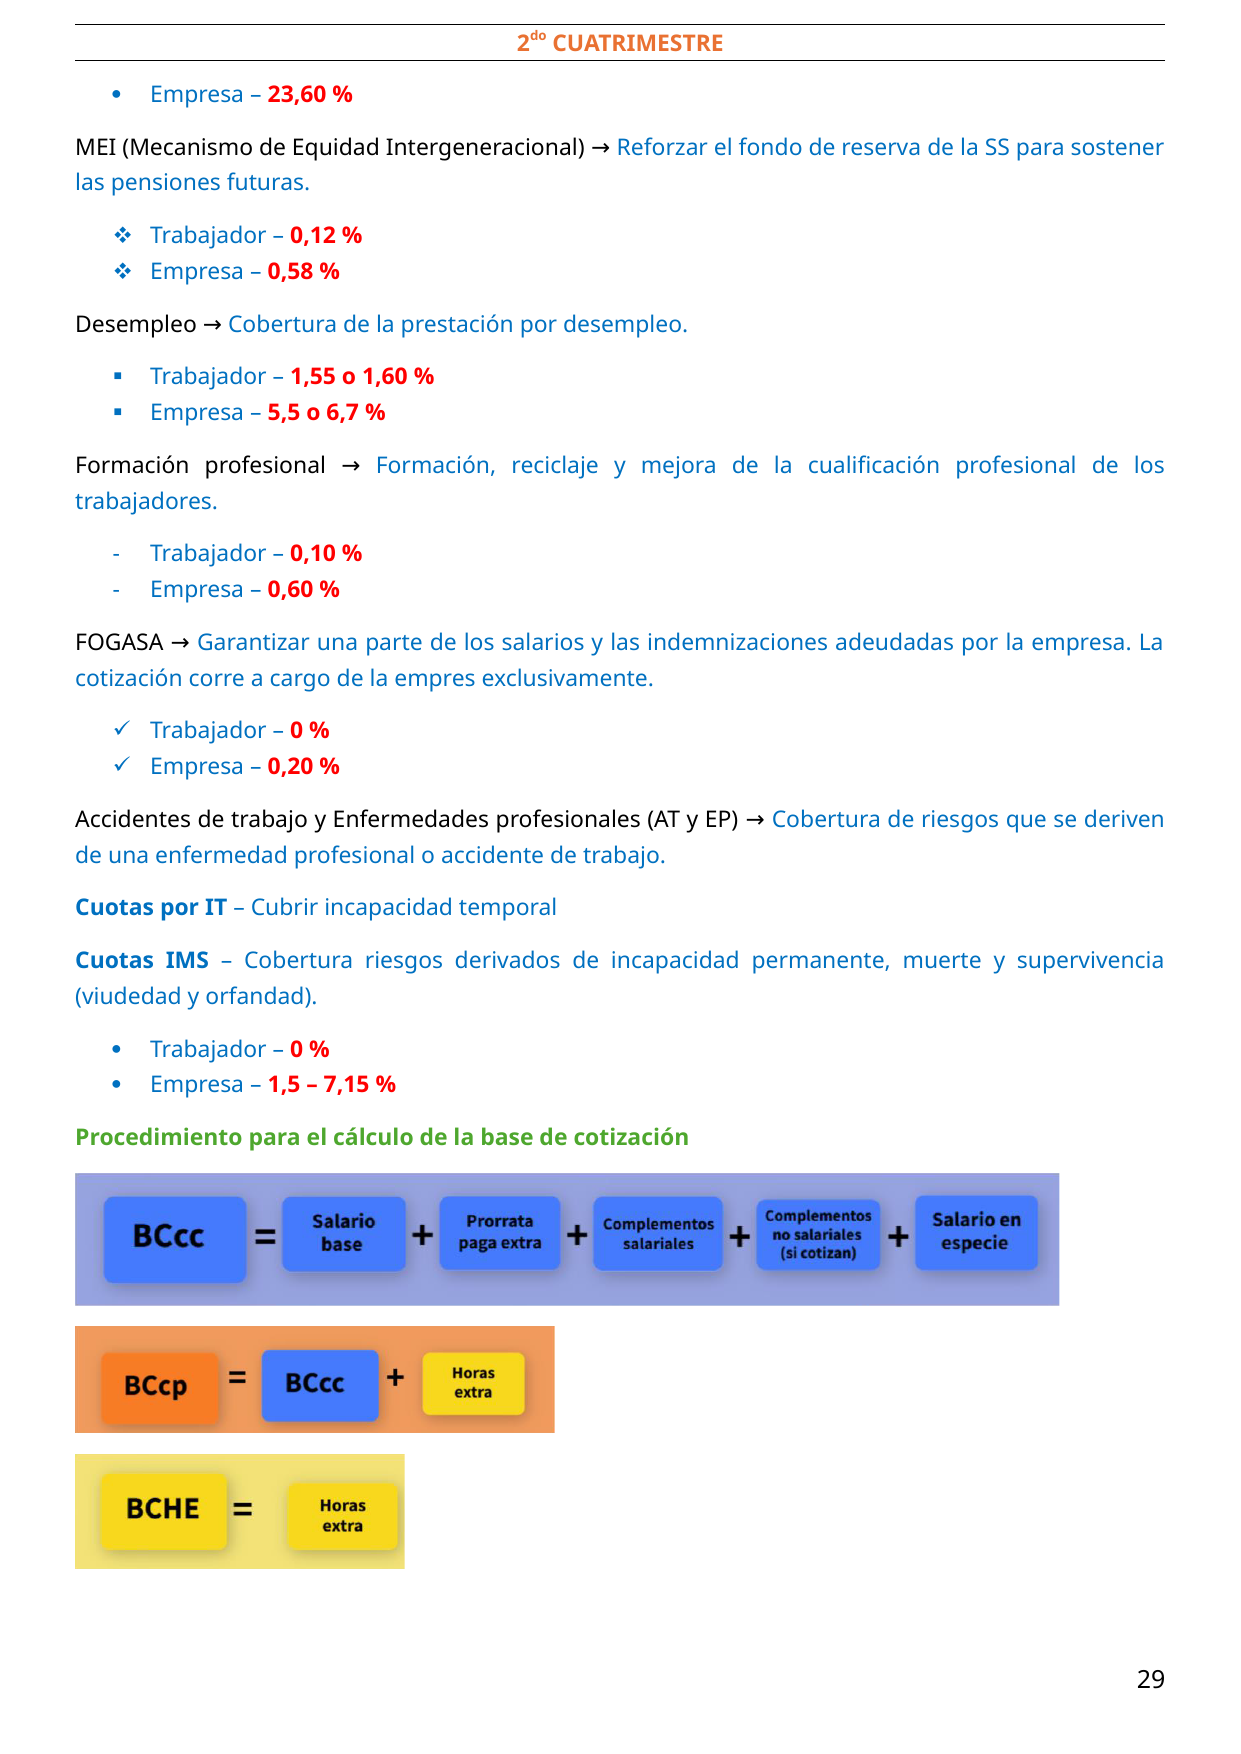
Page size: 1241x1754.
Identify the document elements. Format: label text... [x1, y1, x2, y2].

list Trabajador – 0 % [112, 1032, 1165, 1064]
text Procedimiento para el cálculo de la base de cotización [75, 1121, 1165, 1152]
text Cuotas IMS – Cobertura riesgos derivados de incapacidad permanente, muerte y supervivencia (viudedad y orfandad). [75, 944, 1165, 1011]
list Trabajador – 0,10 % [112, 537, 1165, 568]
text Formación profesional → Formación, reciclaje y mejora de la cualificación profesional de los trabajadores. [75, 449, 1165, 516]
list Empresa – 0,58 % [112, 255, 1165, 286]
list Trabajador – 1,55 o 1,60 % [112, 360, 1165, 391]
text Desempleo → Cobertura de la prestación por desempleo. [75, 307, 1165, 339]
list Empresa – 5,5 o 6,7 % [112, 396, 1165, 427]
list Empresa – 0,20 % [112, 750, 1165, 781]
list Empresa – 0,60 % [112, 573, 1165, 604]
text MEI (Mecanismo de Equidad Intergeneracional) → Reforzar el fondo de reserva de la SS para sostener las pensiones futuras. [75, 130, 1165, 198]
text Cuotas por IT – Cubrir incapacidad temporal [75, 891, 1165, 923]
list Trabajador – 0,12 % [112, 219, 1165, 250]
list Empresa – 23,60 % [112, 78, 1165, 109]
list Trabajador – 0 % [112, 714, 1165, 746]
text Accidentes de trabajo y Enfermedades profesionales (AT y EP) → Cobertura de riesgos que se deriven de una enfermedad profesional o accidente de trabajo. [75, 803, 1165, 870]
list Empresa – 1,5 – 7,15 % [112, 1068, 1165, 1100]
text FOGASA → Garantizar una parte de los salarios y las indemnizaciones adeudadas por la empresa. La cotización corre a cargo de la empres exclusivamente. [75, 626, 1165, 693]
